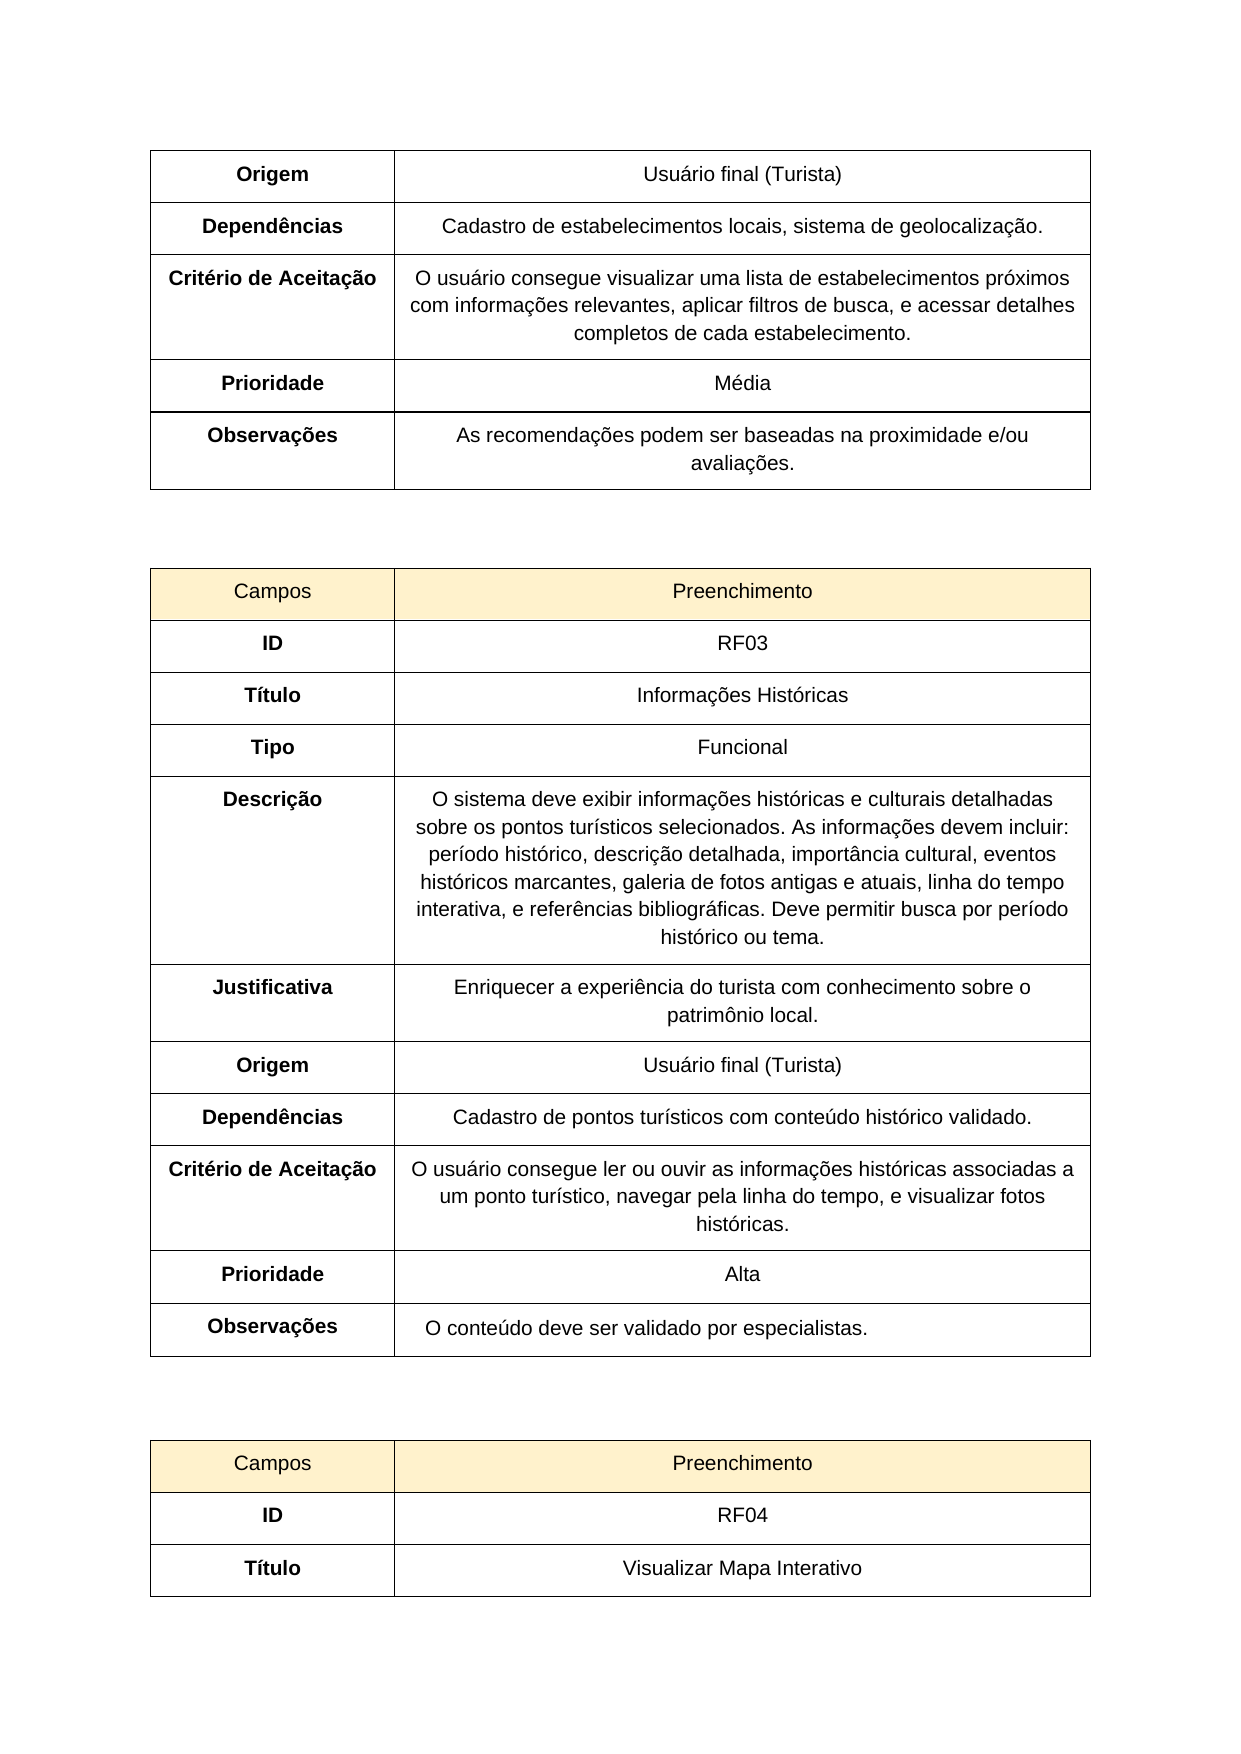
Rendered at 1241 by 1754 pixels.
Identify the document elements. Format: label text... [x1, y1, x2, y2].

table_cell Média [395, 360, 1090, 411]
table_cell ID [151, 621, 394, 672]
table_cell O sistema deve exibir informações históricas e culturais detalhadas sobre os pontos turísticos selecionados. As informações devem incluir: período histórico, descrição detalhada, importância cultural, eventos históricos marcantes, galeria de fotos antigas e atuais, linha do tempo interativa, e referências bibliográficas. Deve permitir busca por período histórico ou tema. [395, 777, 1090, 963]
table_cell O usuário consegue ler ou ouvir as informações históricas associadas a um ponto turístico, navegar pela linha do tempo, e visualizar fotos históricas. [395, 1146, 1090, 1250]
table_cell Origem [151, 151, 394, 202]
table_header Campos [151, 569, 394, 619]
table_cell Observações [151, 413, 394, 489]
table_header Campos [151, 1441, 394, 1492]
table_cell As recomendações podem ser baseadas na proximidade e/ou avaliações. [395, 413, 1090, 489]
table_cell Tipo [151, 725, 394, 776]
table_cell Dependências [151, 1094, 394, 1145]
table_cell Critério de Aceitação [151, 1146, 394, 1250]
table_cell Prioridade [151, 1251, 394, 1302]
table_cell Prioridade [151, 360, 394, 411]
table_cell Informações Históricas [395, 673, 1090, 724]
table_cell Enriquecer a experiência do turista com conhecimento sobre o patrimônio local. [395, 965, 1090, 1041]
table_cell Origem [151, 1042, 394, 1093]
table_cell Descrição [151, 777, 394, 963]
table_cell Dependências [151, 203, 394, 254]
table_cell Usuário final (Turista) [395, 1042, 1090, 1093]
table_cell O usuário consegue visualizar uma lista de estabelecimentos próximos com informações relevantes, aplicar filtros de busca, e acessar detalhes completos de cada estabelecimento. [395, 255, 1090, 359]
table_cell Alta [395, 1251, 1090, 1302]
table_cell Título [151, 1545, 394, 1596]
table_cell ID [151, 1493, 394, 1544]
table_cell RF04 [395, 1493, 1090, 1544]
table_cell Visualizar Mapa Interativo [395, 1545, 1090, 1596]
table_header Preenchimento [395, 1441, 1090, 1492]
table_cell [395, 1304, 1090, 1356]
table_cell Observações [151, 1304, 394, 1356]
table_cell Cadastro de pontos turísticos com conteúdo histórico validado. [395, 1094, 1090, 1145]
table_header Preenchimento [395, 569, 1090, 619]
table_cell Cadastro de estabelecimentos locais, sistema de geolocalização. [395, 203, 1090, 254]
table_cell RF03 [395, 621, 1090, 672]
table_cell Justificativa [151, 965, 394, 1041]
table_cell Título [151, 673, 394, 724]
table_cell Usuário final (Turista) [395, 151, 1090, 202]
table_cell Critério de Aceitação [151, 255, 394, 359]
table_cell Funcional [395, 725, 1090, 776]
